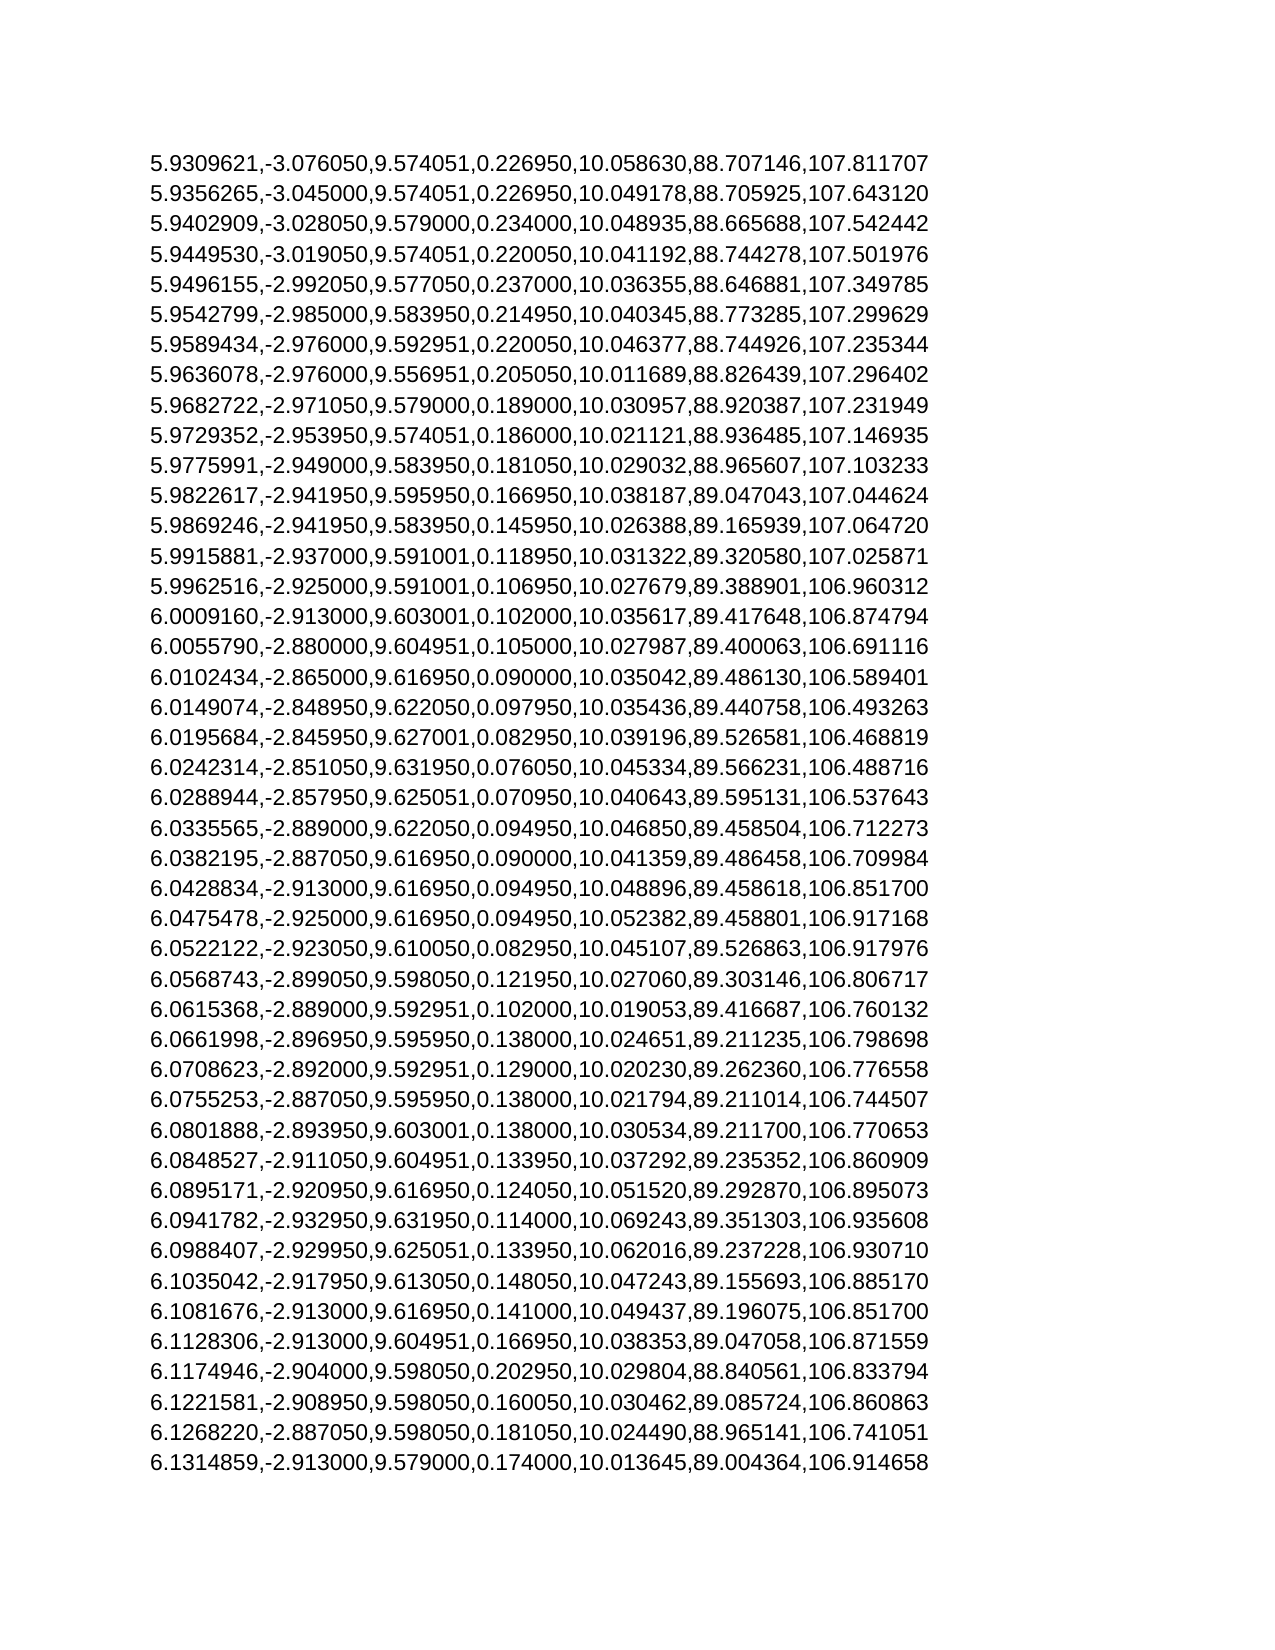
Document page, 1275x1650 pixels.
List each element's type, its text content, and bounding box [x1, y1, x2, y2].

text 6.0475478,-2.925000,9.616950,0.094950,10.052382,89.458801,106.917168 [150, 905, 1125, 932]
text 6.1128306,-2.913000,9.604951,0.166950,10.038353,89.047058,106.871559 [150, 1328, 1125, 1354]
text 6.0382195,-2.887050,9.616950,0.090000,10.041359,89.486458,106.709984 [150, 845, 1125, 871]
text 6.0195684,-2.845950,9.627001,0.082950,10.039196,89.526581,106.468819 [150, 724, 1125, 750]
text 6.0009160,-2.913000,9.603001,0.102000,10.035617,89.417648,106.874794 [150, 603, 1125, 629]
text 6.0568743,-2.899050,9.598050,0.121950,10.027060,89.303146,106.806717 [150, 966, 1125, 992]
text 6.1081676,-2.913000,9.616950,0.141000,10.049437,89.196075,106.851700 [150, 1298, 1125, 1324]
text 6.1035042,-2.917950,9.613050,0.148050,10.047243,89.155693,106.885170 [150, 1268, 1125, 1294]
text 6.0149074,-2.848950,9.622050,0.097950,10.035436,89.440758,106.493263 [150, 694, 1125, 720]
text 6.0988407,-2.929950,9.625051,0.133950,10.062016,89.237228,106.930710 [150, 1237, 1125, 1264]
text 6.1221581,-2.908950,9.598050,0.160050,10.030462,89.085724,106.860863 [150, 1388, 1125, 1415]
text 6.0755253,-2.887050,9.595950,0.138000,10.021794,89.211014,106.744507 [150, 1086, 1125, 1113]
text 6.0055790,-2.880000,9.604951,0.105000,10.027987,89.400063,106.691116 [150, 633, 1125, 660]
text 6.1314859,-2.913000,9.579000,0.174000,10.013645,89.004364,106.914658 [150, 1449, 1125, 1475]
text 5.9682722,-2.971050,9.579000,0.189000,10.030957,88.920387,107.231949 [150, 392, 1125, 418]
text 6.1268220,-2.887050,9.598050,0.181050,10.024490,88.965141,106.741051 [150, 1419, 1125, 1445]
text 6.0102434,-2.865000,9.616950,0.090000,10.035042,89.486130,106.589401 [150, 663, 1125, 690]
text 5.9542799,-2.985000,9.583950,0.214950,10.040345,88.773285,107.299629 [150, 301, 1125, 327]
text 6.0848527,-2.911050,9.604951,0.133950,10.037292,89.235352,106.860909 [150, 1147, 1125, 1173]
text 5.9775991,-2.949000,9.583950,0.181050,10.029032,88.965607,107.103233 [150, 452, 1125, 478]
text 5.9449530,-3.019050,9.574051,0.220050,10.041192,88.744278,107.501976 [150, 241, 1125, 267]
text 6.0335565,-2.889000,9.622050,0.094950,10.046850,89.458504,106.712273 [150, 814, 1125, 841]
text 6.0288944,-2.857950,9.625051,0.070950,10.040643,89.595131,106.537643 [150, 784, 1125, 811]
text 5.9729352,-2.953950,9.574051,0.186000,10.021121,88.936485,107.146935 [150, 422, 1125, 448]
text 5.9915881,-2.937000,9.591001,0.118950,10.031322,89.320580,107.025871 [150, 543, 1125, 569]
text 6.0801888,-2.893950,9.603001,0.138000,10.030534,89.211700,106.770653 [150, 1117, 1125, 1143]
text 5.9822617,-2.941950,9.595950,0.166950,10.038187,89.047043,107.044624 [150, 482, 1125, 509]
text 6.0895171,-2.920950,9.616950,0.124050,10.051520,89.292870,106.895073 [150, 1177, 1125, 1203]
text 6.0941782,-2.932950,9.631950,0.114000,10.069243,89.351303,106.935608 [150, 1207, 1125, 1234]
text 5.9309621,-3.076050,9.574051,0.226950,10.058630,88.707146,107.811707 [150, 150, 1125, 176]
text 5.9869246,-2.941950,9.583950,0.145950,10.026388,89.165939,107.064720 [150, 512, 1125, 539]
text 5.9589434,-2.976000,9.592951,0.220050,10.046377,88.744926,107.235344 [150, 331, 1125, 358]
text 6.0708623,-2.892000,9.592951,0.129000,10.020230,89.262360,106.776558 [150, 1056, 1125, 1083]
text 6.0661998,-2.896950,9.595950,0.138000,10.024651,89.211235,106.798698 [150, 1026, 1125, 1052]
text 6.1174946,-2.904000,9.598050,0.202950,10.029804,88.840561,106.833794 [150, 1358, 1125, 1385]
text 5.9496155,-2.992050,9.577050,0.237000,10.036355,88.646881,107.349785 [150, 271, 1125, 297]
text 5.9636078,-2.976000,9.556951,0.205050,10.011689,88.826439,107.296402 [150, 361, 1125, 388]
text 5.9356265,-3.045000,9.574051,0.226950,10.049178,88.705925,107.643120 [150, 180, 1125, 207]
text 6.0522122,-2.923050,9.610050,0.082950,10.045107,89.526863,106.917976 [150, 935, 1125, 962]
text 5.9962516,-2.925000,9.591001,0.106950,10.027679,89.388901,106.960312 [150, 573, 1125, 599]
text 6.0615368,-2.889000,9.592951,0.102000,10.019053,89.416687,106.760132 [150, 996, 1125, 1022]
text 6.0242314,-2.851050,9.631950,0.076050,10.045334,89.566231,106.488716 [150, 754, 1125, 781]
text 5.9402909,-3.028050,9.579000,0.234000,10.048935,88.665688,107.542442 [150, 210, 1125, 237]
text 6.0428834,-2.913000,9.616950,0.094950,10.048896,89.458618,106.851700 [150, 875, 1125, 901]
